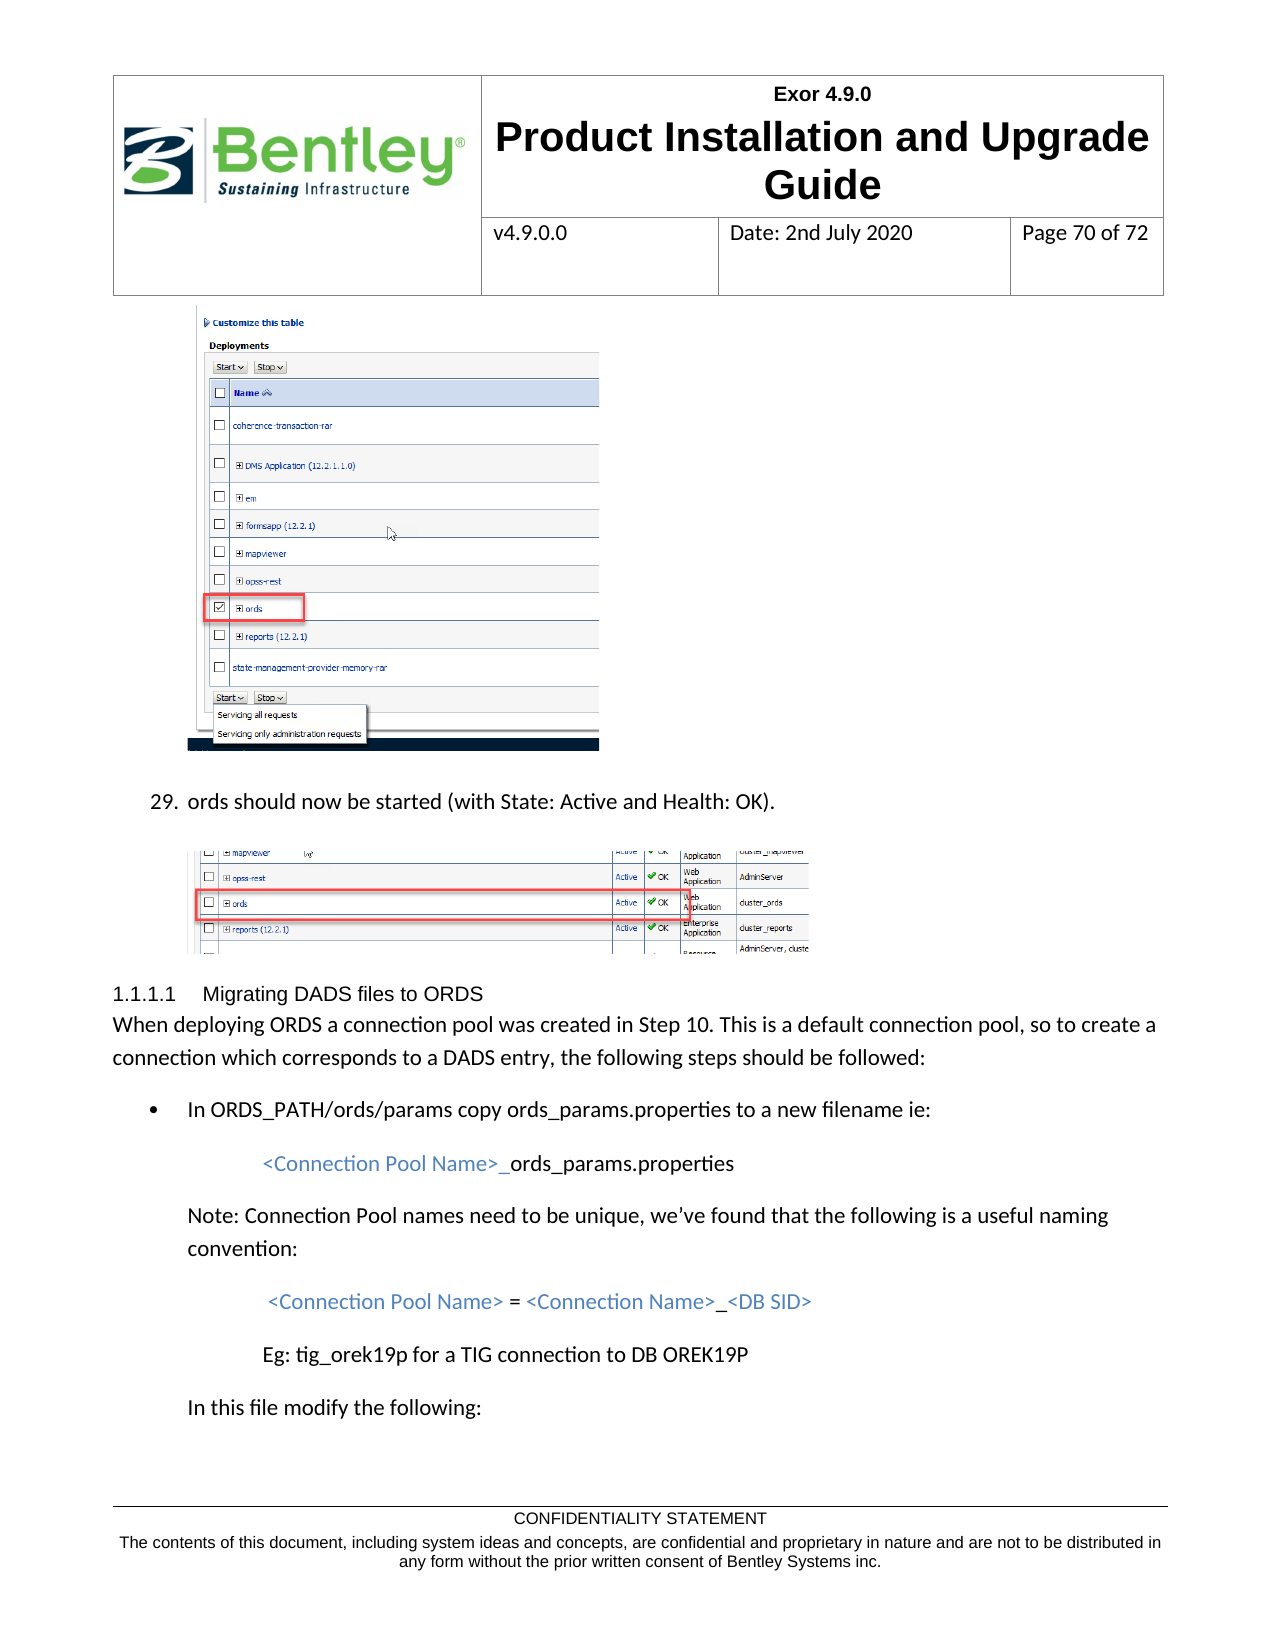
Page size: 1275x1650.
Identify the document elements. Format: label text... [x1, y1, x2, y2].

subtitle Migrating DADS files to ORDS [112, 982, 1162, 1006]
picture [124, 118, 465, 203]
text When deploying ORDS a connection pool was created in Step 10. This is a default connection pool, so to create a connection which corresponds to a DADS entry, the following steps should be followed: [112, 1010, 1162, 1071]
text Eg: tig_orek19p for a TIG connection to DB OREK19P [187, 1340, 1162, 1368]
list ords should now be started (with State: Active and Health: OK). [150, 787, 1162, 815]
text <Connection Pool Name>_ords_params.properties [187, 1149, 1162, 1177]
text In this file modify the following: [112, 1393, 1162, 1421]
picture [187, 851, 809, 954]
picture [187, 305, 600, 751]
text <Connection Pool Name> = <Connection Name>_<DB SID> [187, 1287, 1162, 1315]
text Note: Connection Pool names need to be unique, we’ve found that the following is a useful naming convention: [187, 1202, 1162, 1262]
list In ORDS_PATH/ords/params copy ords_params.properties to a new filename ie: [150, 1096, 1162, 1124]
